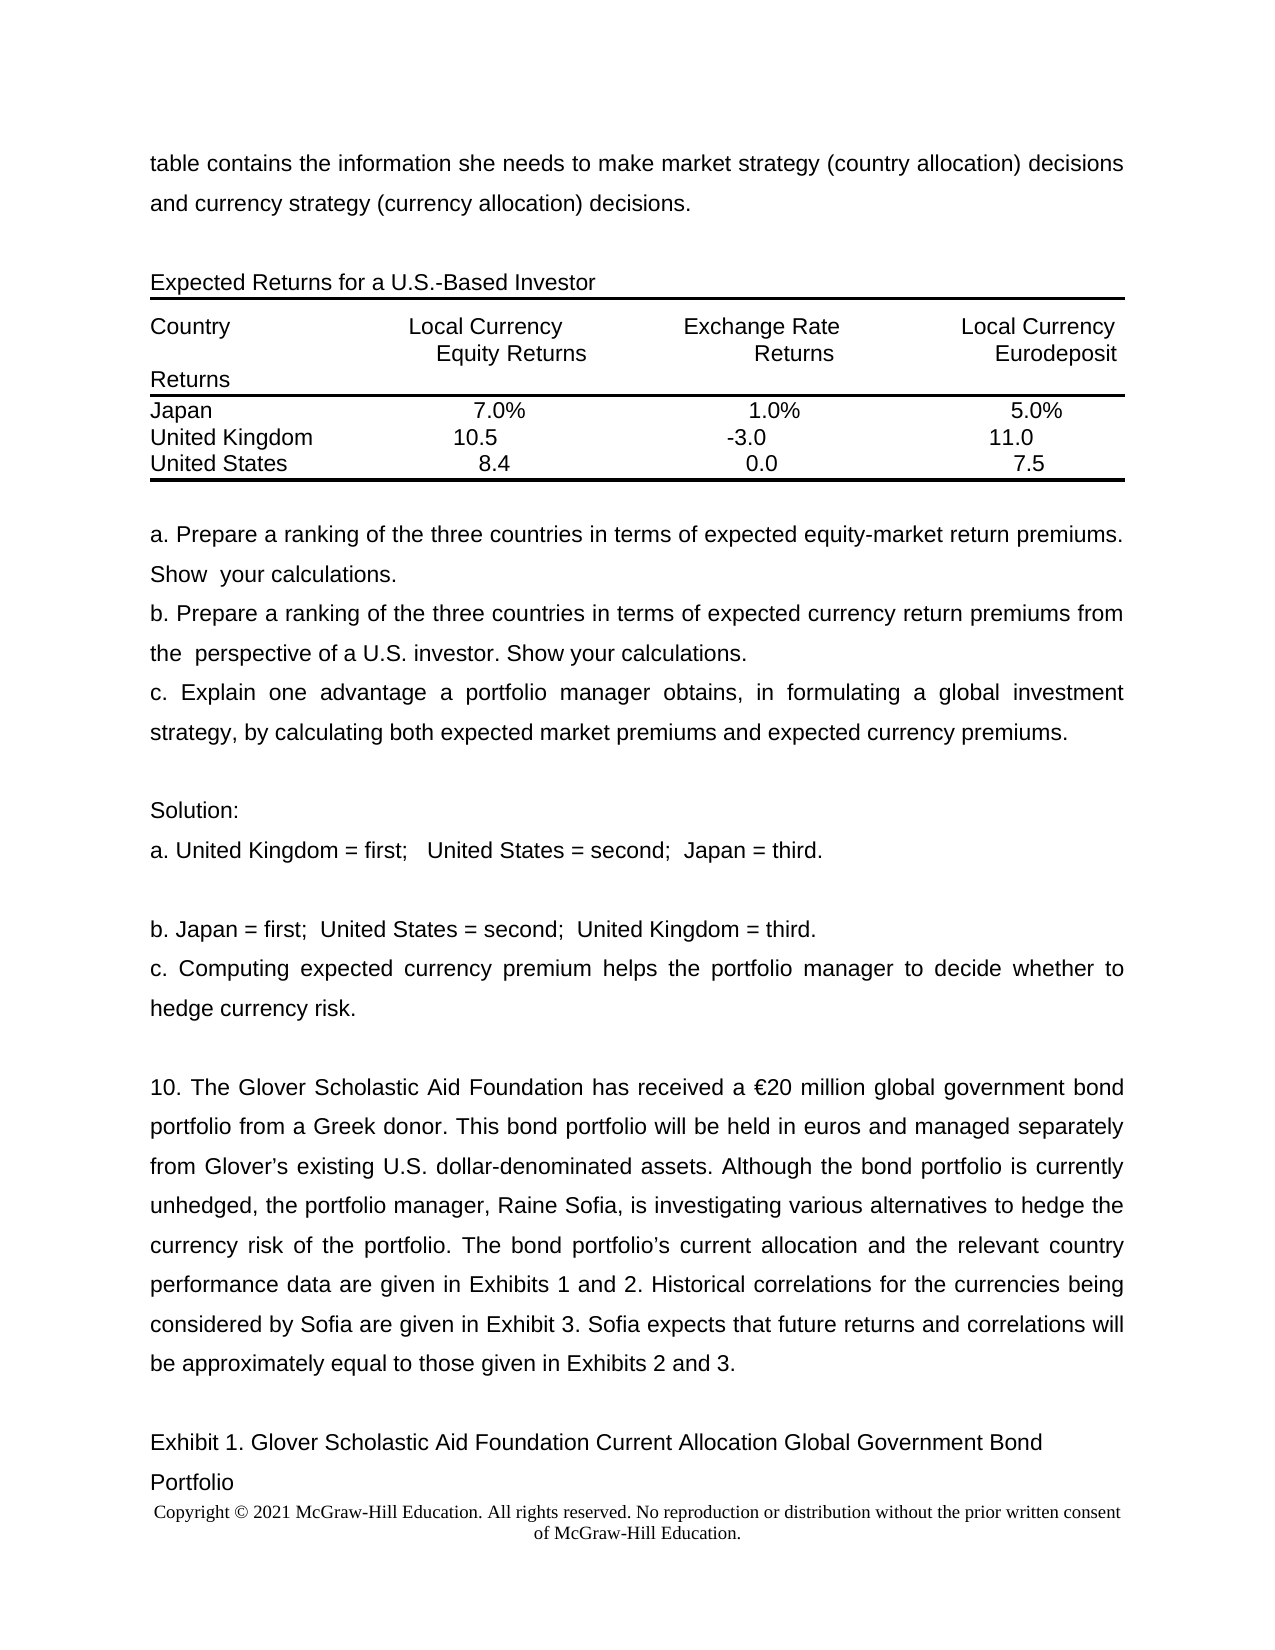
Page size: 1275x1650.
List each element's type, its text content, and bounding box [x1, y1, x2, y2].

text United Kingdom 10.5 -3.0 11.0 [150, 424, 1125, 450]
text Expected Returns for a U.S.-Based Investor [150, 268, 1125, 297]
text Country Local Currency Exchange Rate Local Currency [150, 313, 1125, 339]
text United States 8.4 0.0 7.5 [150, 450, 1125, 478]
text Solution: [150, 797, 1125, 824]
text a. United Kingdom = first; United States = second; Japan = third. [150, 837, 1125, 863]
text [150, 150, 1125, 216]
text Equity Returns Returns Eurodeposit Returns [150, 339, 1125, 394]
text Exhibit 1. Glover Scholastic Aid Foundation Current Allocation Global Government Bond Portfolio [150, 1429, 1125, 1495]
text b. Japan = first; United States = second; United Kingdom = third. [150, 916, 1125, 942]
text c. Explain one advantage a portfolio manager obtains, in formulating a global investment strategy, by calculating both expected market premiums and expected currency premiums. [150, 679, 1125, 745]
text 10. The Glover Scholastic Aid Foundation has received a €20 million global government bond portfolio from a Greek donor. This bond portfolio will be held in euros and managed separately from Glover’s existing U.S. dollar-denominated assets. Although the bond portfolio is currently unhedged, the portfolio manager, Raine Sofia, is investigating various alternatives to hedge the currency risk of the portfolio. The bond portfolio’s current allocation and the relevant country performance data are given in Exhibits 1 and 2. Historical correlations for the currencies being considered by Sofia are given in Exhibit 3. Sofia expects that future returns and correlations will be approximately equal to those given in Exhibits 2 and 3. [150, 1074, 1125, 1377]
text c. Computing expected currency premium helps the portfolio manager to decide whether to hedge currency risk. [150, 955, 1125, 1021]
text a. Prepare a ranking of the three countries in terms of expected equity-market return premiums. Show your calculations. [150, 521, 1125, 587]
text b. Prepare a ranking of the three countries in terms of expected currency return premiums from the perspective of a U.S. investor. Show your calculations. [150, 600, 1125, 666]
text Japan 7.0% 1.0% 5.0% [150, 397, 1125, 424]
